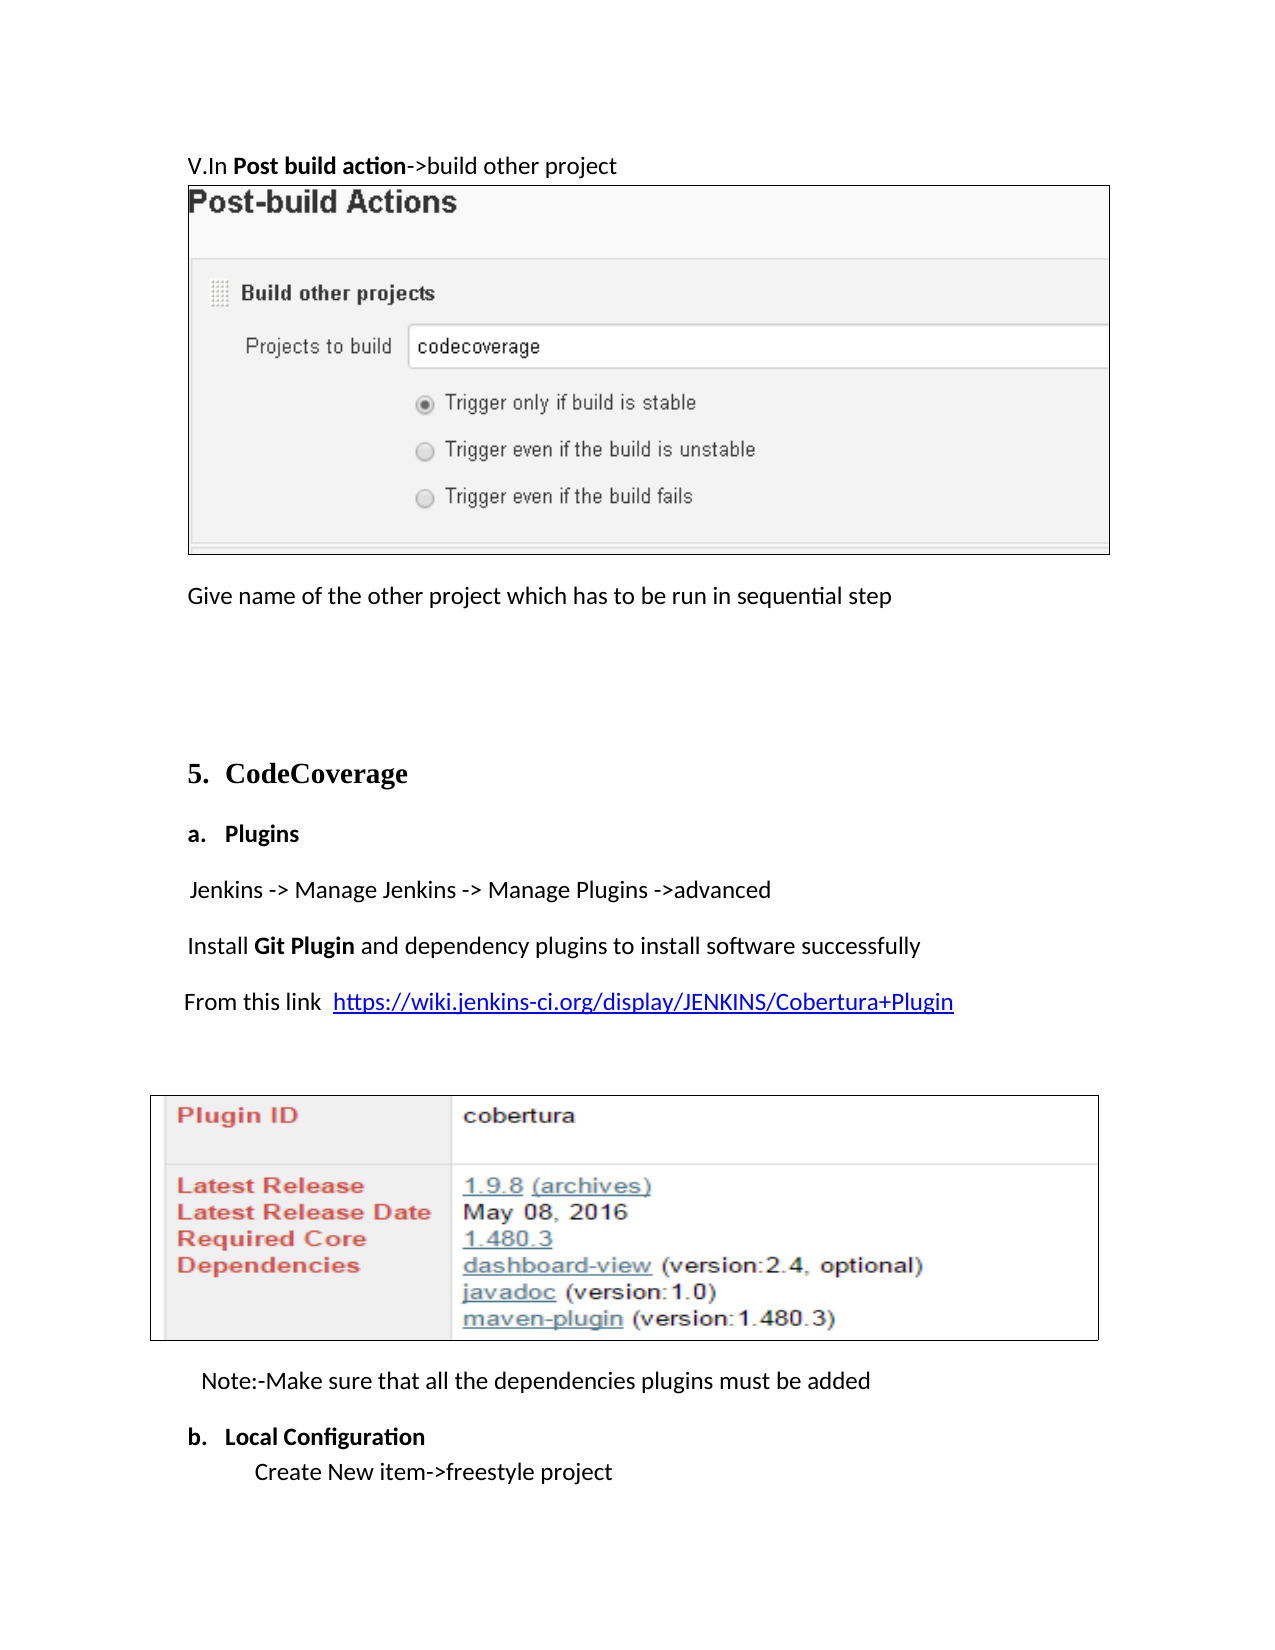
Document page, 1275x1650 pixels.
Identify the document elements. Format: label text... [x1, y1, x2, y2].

picture [151, 1096, 1098, 1340]
text From this link https://wiki.jenkins-ci.org/display/JENKINS/Cobertura+Plugin [150, 986, 1125, 1017]
subtitle CodeCoverage [187, 756, 1125, 789]
picture [189, 186, 1109, 554]
text Install Git Plugin and dependency plugins to install software successfully [187, 930, 1125, 961]
text Jenkins -> Manage Jenkins -> Manage Plugins ->advanced [150, 874, 1125, 905]
list Local Configuration [187, 1421, 1125, 1452]
list Plugins [187, 818, 1125, 849]
list Create New item->freestyle project [254, 1456, 1125, 1487]
text Note:-Make sure that all the dependencies plugins must be added [150, 1365, 1125, 1396]
text Give name of the other project which has to be run in sequential step [187, 580, 1125, 611]
